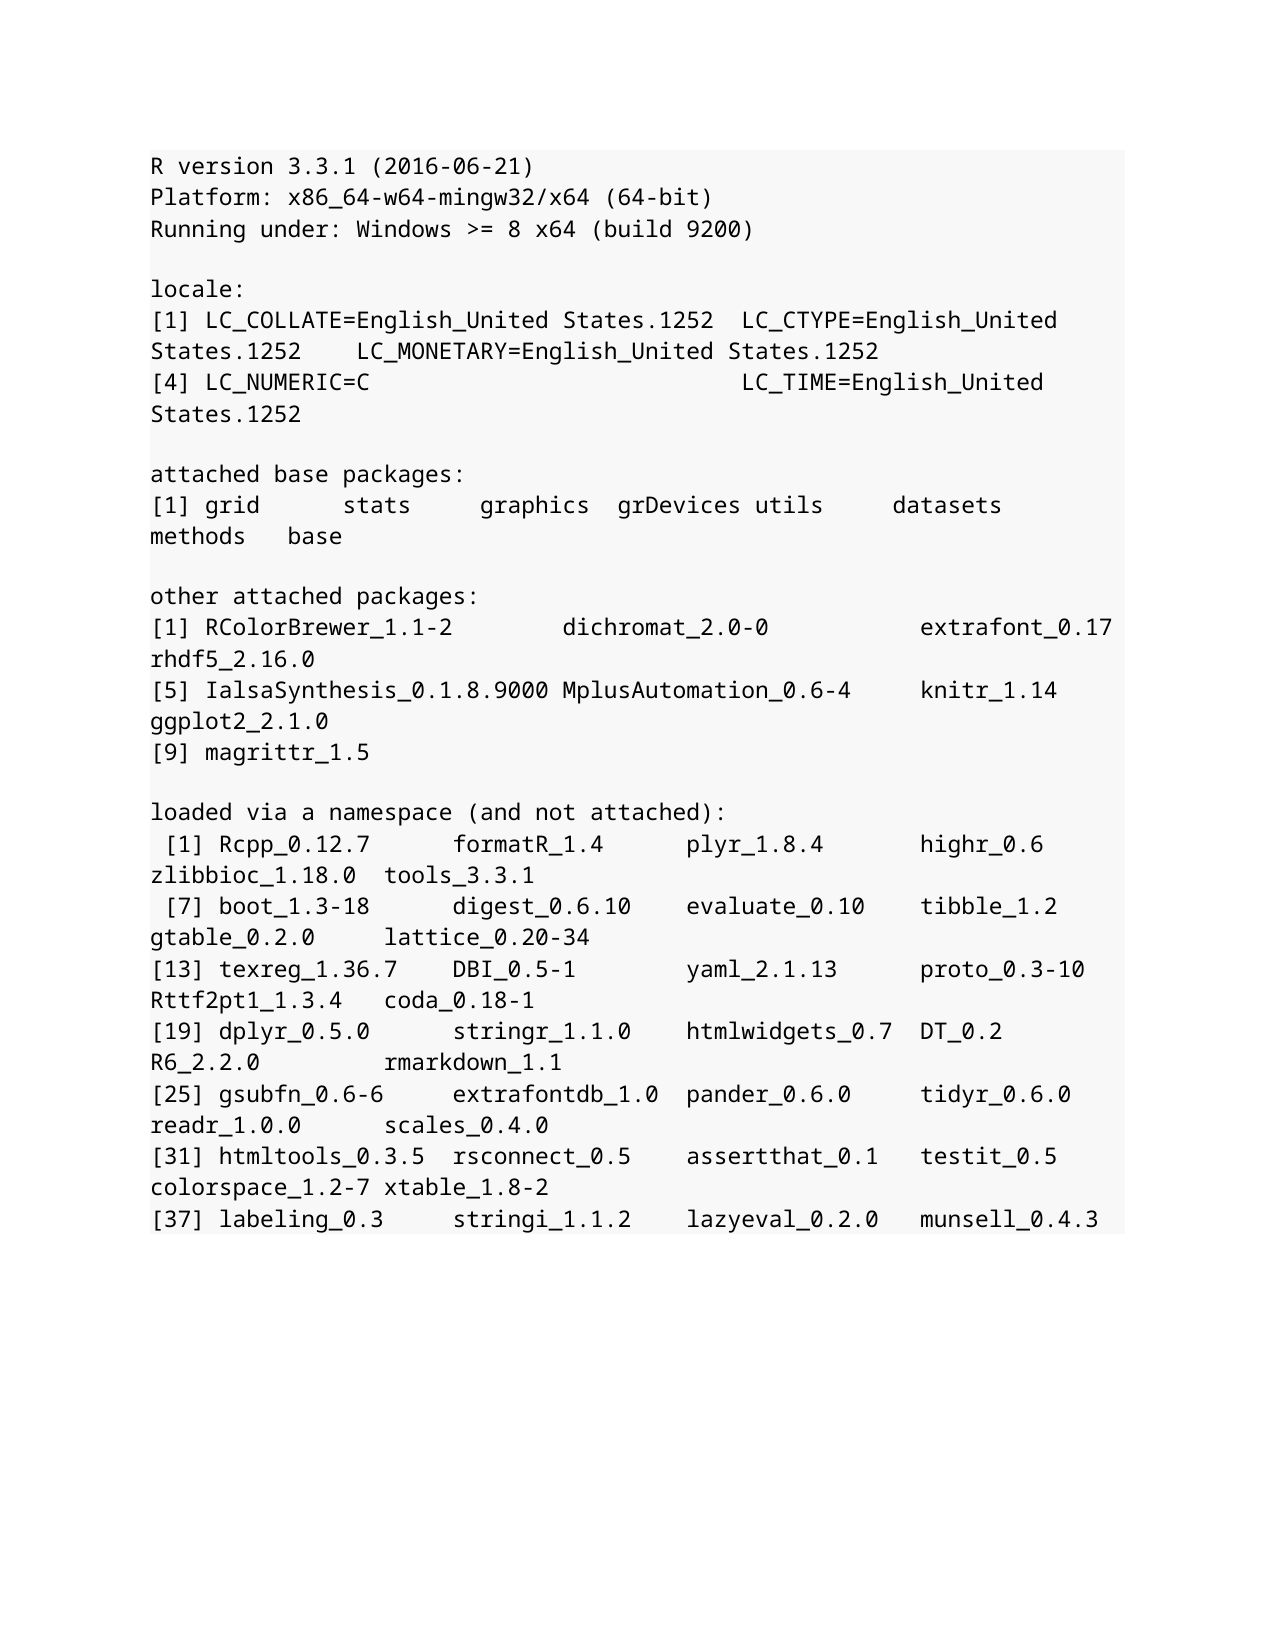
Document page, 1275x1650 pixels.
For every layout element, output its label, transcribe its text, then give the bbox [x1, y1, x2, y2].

text R version 3.3.1 (2016-06-21) Platform: x86_64-w64-mingw32/x64 (64-bit) Running under: Windows >= 8 x64 (build 9200) locale: [1] LC_COLLATE=English_United States.1252 LC_CTYPE=English_United States.1252 LC_MONETARY=English_United States.1252 [4] LC_NUMERIC=C LC_TIME=English_United States.1252 attached base packages: [1] grid stats graphics grDevices utils datasets methods base other attached packages: [1] RColorBrewer_1.1-2 dichromat_2.0-0 extrafont_0.17 rhdf5_2.16.0 [5] IalsaSynthesis_0.1.8.9000 MplusAutomation_0.6-4 knitr_1.14 ggplot2_2.1.0 [9] magrittr_1.5 loaded via a namespace (and not attached): [1] Rcpp_0.12.7 formatR_1.4 plyr_1.8.4 highr_0.6 zlibbioc_1.18.0 tools_3.3.1 [7] boot_1.3-18 digest_0.6.10 evaluate_0.10 tibble_1.2 gtable_0.2.0 lattice_0.20-34 [13] texreg_1.36.7 DBI_0.5-1 yaml_2.1.13 proto_0.3-10 Rttf2pt1_1.3.4 coda_0.18-1 [19] dplyr_0.5.0 stringr_1.1.0 htmlwidgets_0.7 DT_0.2 R6_2.2.0 rmarkdown_1.1 [25] gsubfn_0.6-6 extrafontdb_1.0 pander_0.6.0 tidyr_0.6.0 readr_1.0.0 scales_0.4.0 [31] htmltools_0.3.5 rsconnect_0.5 assertthat_0.1 testit_0.5 colorspace_1.2-7 xtable_1.8-2 [37] labeling_0.3 stringi_1.1.2 lazyeval_0.2.0 munsell_0.4.3 [150, 150, 1125, 1234]
